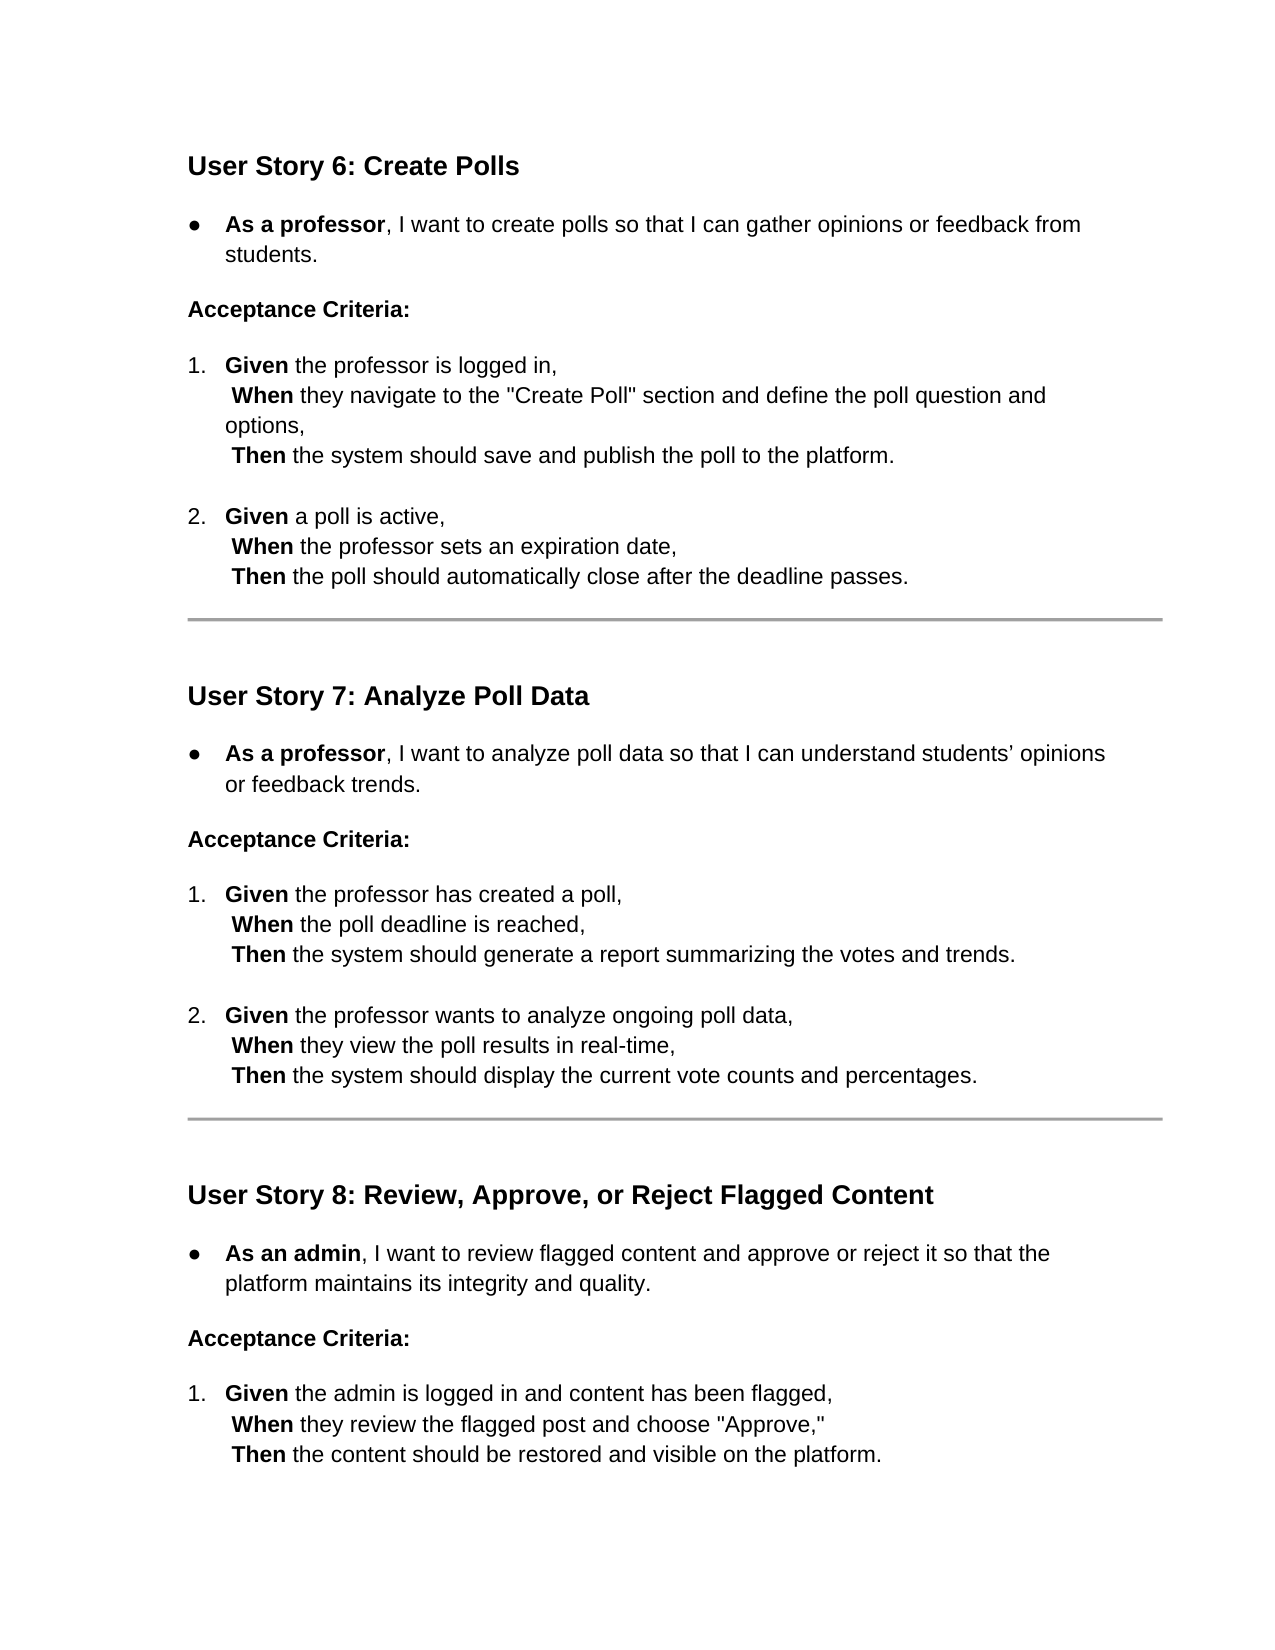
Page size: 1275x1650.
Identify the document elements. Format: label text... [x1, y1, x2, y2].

subtitle User Story 8: Review, Approve, or Reject Flagged Content [187, 1179, 1125, 1210]
list Given the professor has created a poll, When the poll deadline is reached, Then the system should generate a report summarizing the votes and trends. [187, 881, 1125, 998]
list Given the professor is logged in, When they navigate to the "Create Poll" section and define the poll question and options, Then the system should save and publish the poll to the platform. [187, 352, 1125, 499]
subtitle User Story 7: Analyze Poll Data [187, 679, 1125, 711]
list As a professor, I want to analyze poll data so that I can understand students’ opinions or feedback trends. [187, 740, 1125, 797]
list As an admin, I want to review flagged content and approve or reject it so that the platform maintains its integrity and quality. [187, 1240, 1125, 1296]
subtitle Acceptance Criteria: [187, 826, 1125, 852]
subtitle Acceptance Criteria: [187, 296, 1125, 323]
subtitle Acceptance Criteria: [187, 1325, 1125, 1351]
list As a professor, I want to create polls so that I can gather opinions or feedback from students. [187, 211, 1125, 267]
list Given the professor wants to analyze ongoing poll data, When they view the poll results in real-time, Then the system should display the current vote counts and percentages. [187, 1002, 1125, 1089]
subtitle User Story 6: Create Polls [187, 150, 1125, 181]
list Given the admin is logged in and content has been flagged, When they review the flagged post and choose "Approve," Then the content should be restored and visible on the platform. [187, 1380, 1125, 1497]
list Given a poll is active, When the professor sets an expiration date, Then the poll should automatically close after the deadline passes. [187, 503, 1125, 589]
